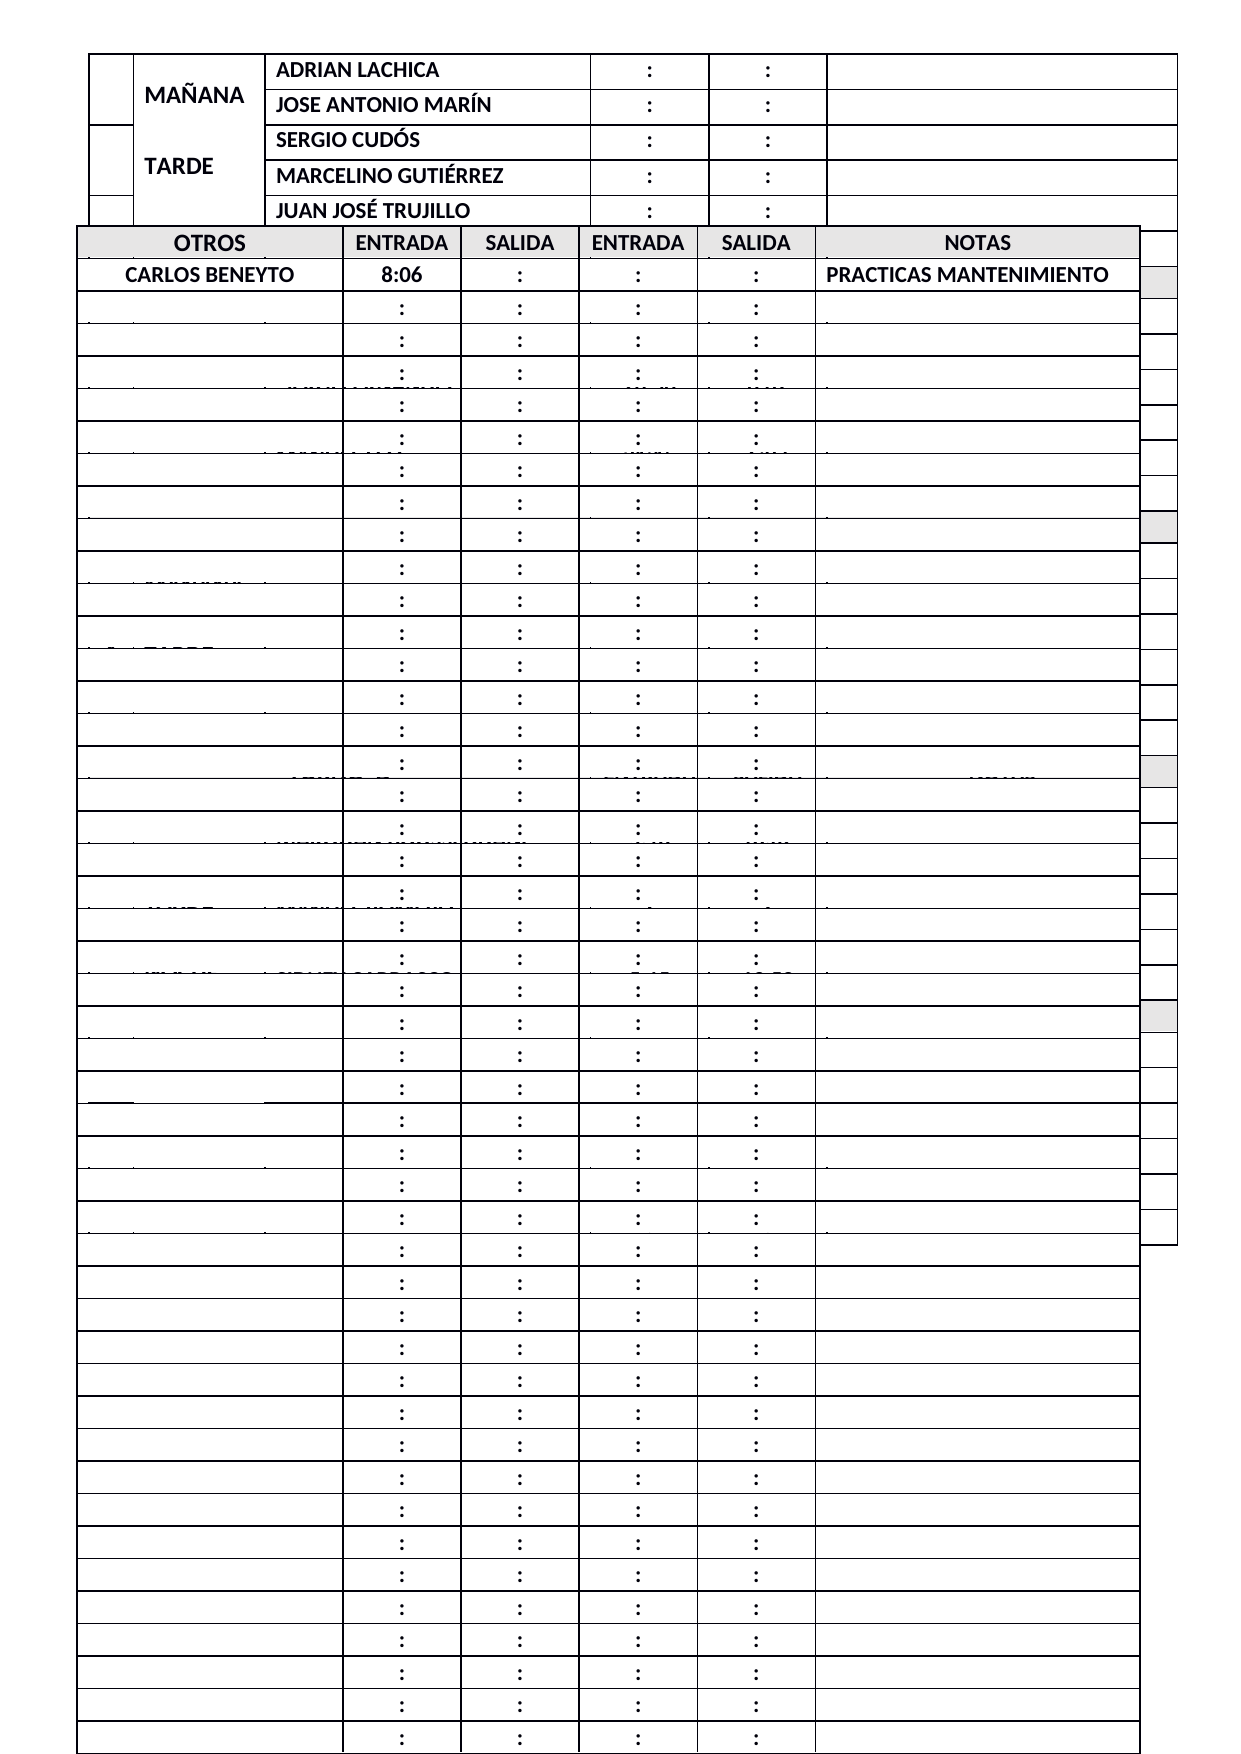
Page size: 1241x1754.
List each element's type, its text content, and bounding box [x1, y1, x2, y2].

table_cell : [698, 1332, 815, 1362]
table_cell NOTAS [1141, 512, 1177, 542]
table_cell : [580, 909, 697, 940]
table_cell : [698, 389, 815, 420]
table_cell : [591, 90, 708, 124]
table_cell [816, 1104, 1139, 1135]
table_cell [78, 1137, 342, 1167]
table_cell [78, 1592, 342, 1622]
table_cell : [462, 1007, 578, 1037]
table_cell NOTAS [1141, 1001, 1177, 1031]
table_cell : [580, 1624, 697, 1655]
table_cell [1141, 788, 1177, 822]
table_cell : [462, 1689, 578, 1720]
table_cell : [698, 1722, 815, 1752]
table_cell : [344, 552, 460, 582]
table_cell : [698, 779, 815, 810]
table_cell PRACTICAS MANTENIMIENTO [816, 259, 1139, 290]
table_cell [78, 714, 342, 745]
table_cell [816, 1332, 1139, 1362]
table_cell [78, 1397, 342, 1427]
table_cell SERGIO CUDÓS [266, 126, 590, 159]
table_cell : [698, 812, 815, 842]
table_cell [816, 877, 1139, 907]
table_cell : [580, 357, 697, 387]
table_cell [78, 1234, 342, 1265]
table_cell [78, 747, 342, 777]
table_cell : [344, 519, 460, 550]
table_cell NOTAS [1141, 756, 1177, 787]
table_cell : [580, 1234, 697, 1265]
table_cell : [698, 1234, 815, 1265]
table_cell : [580, 942, 697, 972]
table_cell [78, 974, 342, 1005]
table_cell : [698, 1007, 815, 1037]
table_cell : [462, 812, 578, 842]
table_cell : [462, 1657, 578, 1687]
table_cell : [344, 1267, 460, 1297]
table_cell : [462, 1137, 578, 1167]
table_cell [1141, 1104, 1177, 1138]
table_cell [816, 1234, 1139, 1265]
table_cell : [462, 844, 578, 875]
table_cell [78, 519, 342, 550]
table_cell [1141, 299, 1177, 333]
table_cell [1141, 1139, 1177, 1173]
table_cell : [462, 259, 578, 290]
table_cell [816, 1494, 1139, 1525]
table_cell : [698, 584, 815, 615]
table_cell : [344, 389, 460, 420]
table_cell [816, 1267, 1139, 1297]
table_cell : [698, 454, 815, 485]
table_cell [816, 1722, 1139, 1752]
table_cell [828, 161, 1177, 195]
table_cell : [580, 747, 697, 777]
table_cell [78, 1364, 342, 1395]
table_cell : [344, 844, 460, 875]
table_cell : [698, 1657, 815, 1687]
table_header ENTRADA [344, 227, 460, 257]
table_cell : [698, 714, 815, 745]
table_cell : [698, 682, 815, 712]
table_cell [78, 1624, 342, 1655]
table_cell [90, 126, 133, 195]
table_cell [78, 1527, 342, 1557]
table_cell : [344, 1169, 460, 1200]
table_cell : [344, 1624, 460, 1655]
table_cell : [580, 779, 697, 810]
table_cell : [462, 617, 578, 647]
table_cell : [580, 454, 697, 485]
table_cell : [462, 487, 578, 517]
table_cell : [698, 259, 815, 290]
table_cell [816, 909, 1139, 940]
table_cell : [580, 812, 697, 842]
table_cell : [344, 1494, 460, 1525]
table_cell [1141, 930, 1177, 964]
table_cell : [591, 161, 708, 195]
table_cell : [462, 422, 578, 452]
table_cell [816, 357, 1139, 387]
table_cell [78, 877, 342, 907]
table_cell : [580, 1039, 697, 1070]
table_cell : [462, 1722, 578, 1752]
table_cell : [698, 1462, 815, 1492]
table_cell : [344, 1299, 460, 1330]
table_cell : [698, 1364, 815, 1395]
table_cell : [462, 1072, 578, 1102]
table_cell [1141, 370, 1177, 404]
table_cell : [698, 422, 815, 452]
table_cell : [698, 357, 815, 387]
table_cell : [462, 292, 578, 322]
table_cell : [344, 1332, 460, 1362]
table_cell ADRIAN LACHICA [266, 55, 590, 88]
table_cell [816, 812, 1139, 842]
table_cell : [344, 454, 460, 485]
table_cell [1141, 1068, 1177, 1102]
table_cell : [462, 1527, 578, 1557]
table_cell [1141, 650, 1177, 684]
table_cell : [344, 682, 460, 712]
table_cell [816, 714, 1139, 745]
table_cell : [580, 1689, 697, 1720]
table_cell [78, 1039, 342, 1070]
table_cell : [580, 519, 697, 550]
table_cell [78, 1202, 342, 1232]
table_cell [78, 1462, 342, 1492]
table_cell : [344, 1462, 460, 1492]
table_header ENTRADA [580, 227, 697, 257]
table_cell : [698, 324, 815, 355]
table_cell : [580, 844, 697, 875]
table_cell [816, 1689, 1139, 1720]
table_cell [78, 454, 342, 485]
table_cell : [580, 1527, 697, 1557]
table_cell [1141, 232, 1177, 266]
table_cell [78, 617, 342, 647]
table_cell : [462, 1169, 578, 1200]
table_cell : [710, 126, 826, 159]
table_cell [816, 747, 1139, 777]
table_cell : [580, 1494, 697, 1525]
table_cell : [580, 617, 697, 647]
table_cell : [462, 909, 578, 940]
table_cell : [698, 974, 815, 1005]
table_cell [1141, 721, 1177, 755]
table_cell : [344, 292, 460, 322]
table_cell : [462, 519, 578, 550]
table_cell : [462, 357, 578, 387]
table_cell : [580, 292, 697, 322]
table_cell : [580, 1299, 697, 1330]
table_cell [1141, 686, 1177, 719]
table_header SALIDA [698, 227, 815, 257]
table_cell : [580, 1592, 697, 1622]
table_cell : [462, 1559, 578, 1590]
table_cell [816, 649, 1139, 680]
table_cell : [580, 1722, 697, 1752]
table_cell : [344, 1689, 460, 1720]
table_cell : [580, 422, 697, 452]
table_cell : [580, 682, 697, 712]
table_cell : [698, 877, 815, 907]
table_cell EMPLEADO NUEVO [1141, 615, 1177, 648]
table_cell : [698, 1689, 815, 1720]
table_cell [816, 1397, 1139, 1427]
table_cell [90, 55, 133, 124]
table_cell [816, 779, 1139, 810]
table_cell [816, 454, 1139, 485]
table_cell : [462, 552, 578, 582]
table_cell : [698, 519, 815, 550]
table_cell [816, 324, 1139, 355]
table_cell [90, 196, 133, 225]
table_cell [78, 1494, 342, 1525]
table_cell : [698, 1494, 815, 1525]
table_cell : [698, 1592, 815, 1622]
table_cell [1141, 406, 1177, 439]
table_cell [828, 126, 1177, 159]
table_cell : [344, 617, 460, 647]
table_cell [78, 357, 342, 387]
table_cell : [462, 584, 578, 615]
table_cell [78, 1104, 342, 1135]
table_cell [78, 1689, 342, 1720]
table_cell [1141, 476, 1177, 510]
table_cell [816, 1657, 1139, 1687]
table_cell : [344, 974, 460, 1005]
table_cell : [698, 1624, 815, 1655]
table_cell [1141, 1033, 1177, 1067]
table_cell [816, 942, 1139, 972]
table_cell : [698, 1429, 815, 1460]
table_cell : [344, 1592, 460, 1622]
table_cell : [344, 1202, 460, 1232]
table_cell : [344, 877, 460, 907]
table_cell [78, 1007, 342, 1037]
table_cell : [462, 1429, 578, 1460]
table_cell JUAN JOSÉ TRUJILLO [266, 196, 590, 225]
table_cell [78, 487, 342, 517]
table_cell : [462, 1397, 578, 1427]
table_cell [78, 552, 342, 582]
table_cell : [580, 324, 697, 355]
table_cell : [710, 161, 826, 195]
table_cell : [344, 714, 460, 745]
table_cell : [462, 649, 578, 680]
table_cell [816, 519, 1139, 550]
table_cell : [462, 454, 578, 485]
table_cell : [580, 1169, 697, 1200]
table_cell : [462, 714, 578, 745]
table_cell [1141, 966, 1177, 999]
table_cell : [710, 196, 826, 225]
table_cell : [344, 1559, 460, 1590]
table_cell : [344, 1429, 460, 1460]
table_cell : [698, 1397, 815, 1427]
table_cell : [344, 779, 460, 810]
table_cell [816, 292, 1139, 322]
table_cell [816, 1559, 1139, 1590]
table_cell [816, 552, 1139, 582]
table_cell [1141, 579, 1177, 613]
table_cell : [344, 942, 460, 972]
table_header NOTAS [816, 227, 1139, 257]
table_cell [1141, 1175, 1177, 1208]
table_cell : [698, 1104, 815, 1135]
table_cell [78, 812, 342, 842]
table_cell [78, 649, 342, 680]
table_cell [78, 389, 342, 420]
table_cell [78, 584, 342, 615]
table_cell [1141, 895, 1177, 928]
table_cell : [698, 292, 815, 322]
table_cell : [580, 1267, 697, 1297]
table_cell : [580, 1202, 697, 1232]
table_cell : [344, 487, 460, 517]
table_cell : [698, 1299, 815, 1330]
table_cell [1141, 859, 1177, 893]
table_cell : [462, 779, 578, 810]
table_cell [816, 682, 1139, 712]
table_cell : [462, 1039, 578, 1070]
table_cell [816, 1527, 1139, 1557]
table_cell : [462, 1202, 578, 1232]
table_cell : [462, 877, 578, 907]
table_cell [78, 779, 342, 810]
table_cell [816, 1169, 1139, 1200]
table_cell [816, 974, 1139, 1005]
table_cell : [698, 1559, 815, 1590]
table_cell [816, 844, 1139, 875]
table_cell : [580, 259, 697, 290]
table_cell [1141, 824, 1177, 858]
table_cell : [462, 1267, 578, 1297]
table_cell : [344, 1234, 460, 1265]
table_cell CARLOS BENEYTO [78, 259, 342, 290]
table_cell : [698, 487, 815, 517]
table_cell : [580, 877, 697, 907]
table_cell : [710, 90, 826, 124]
table_cell : [462, 1299, 578, 1330]
table_cell : [580, 974, 697, 1005]
table_cell : [698, 747, 815, 777]
table_cell : [344, 1137, 460, 1167]
table_cell : [698, 844, 815, 875]
table_cell : [698, 1202, 815, 1232]
table_cell : [698, 909, 815, 940]
table_cell : [462, 389, 578, 420]
table_cell : [580, 1332, 697, 1362]
table_cell : [698, 552, 815, 582]
table_cell [816, 1299, 1139, 1330]
table_cell : [580, 649, 697, 680]
table_cell : [344, 1657, 460, 1687]
table_cell : [580, 389, 697, 420]
table_cell : [580, 1559, 697, 1590]
table_cell [1141, 441, 1177, 475]
table_cell : [698, 1072, 815, 1102]
table_cell : [698, 1039, 815, 1070]
table_cell : [344, 747, 460, 777]
table_cell : [591, 55, 708, 88]
table_cell [816, 422, 1139, 452]
table_cell MAÑANA TARDE NOCHE [134, 55, 264, 225]
table_cell : [462, 747, 578, 777]
table_cell : [591, 196, 708, 225]
table_cell : [462, 1332, 578, 1362]
table_cell : [344, 357, 460, 387]
table_cell [816, 1039, 1139, 1070]
table_cell NOTAS [1141, 267, 1177, 298]
table_cell : [580, 1104, 697, 1135]
table_cell : [344, 1527, 460, 1557]
table_cell : [580, 714, 697, 745]
table_cell [816, 1072, 1139, 1102]
table_cell : [698, 617, 815, 647]
table_cell : [344, 909, 460, 940]
table_cell [816, 1364, 1139, 1395]
table_cell [816, 1462, 1139, 1492]
table_cell : [462, 1494, 578, 1525]
table_header OTROS [78, 227, 342, 257]
table_cell : [698, 1527, 815, 1557]
table_cell [816, 1592, 1139, 1622]
table_cell : [580, 1397, 697, 1427]
table_cell JOSE ANTONIO MARÍN [266, 90, 590, 124]
table_cell [78, 1429, 342, 1460]
table_cell [78, 324, 342, 355]
table_cell [816, 617, 1139, 647]
table_cell : [698, 1137, 815, 1167]
table_cell : [462, 974, 578, 1005]
table_cell [78, 844, 342, 875]
table_cell [816, 389, 1139, 420]
table_cell : [591, 126, 708, 159]
table_cell : [462, 1624, 578, 1655]
table_cell [828, 90, 1177, 124]
table_header SALIDA [462, 227, 578, 257]
table_cell : [344, 1072, 460, 1102]
table_cell : [710, 55, 826, 88]
table_cell : [698, 1169, 815, 1200]
table_cell : [580, 1657, 697, 1687]
table_cell [78, 1722, 342, 1752]
table_cell : [462, 682, 578, 712]
table_cell [78, 682, 342, 712]
table_cell : [580, 1072, 697, 1102]
table_cell : [462, 1104, 578, 1135]
table_cell [816, 1007, 1139, 1037]
table_cell : [698, 649, 815, 680]
table_cell : [344, 584, 460, 615]
table_cell [78, 292, 342, 322]
table_cell : [344, 1722, 460, 1752]
table_cell : [462, 1462, 578, 1492]
table_cell : [580, 552, 697, 582]
table_cell : [580, 1364, 697, 1395]
table_cell : [344, 1364, 460, 1395]
table_cell [816, 1202, 1139, 1232]
table_cell [1141, 1210, 1177, 1244]
table_cell : [580, 1137, 697, 1167]
table_cell : [344, 422, 460, 452]
table_cell [78, 909, 342, 940]
table_cell [78, 942, 342, 972]
table_cell : [462, 1364, 578, 1395]
table_cell : [344, 1104, 460, 1135]
table_cell : [580, 1429, 697, 1460]
table_cell [828, 196, 1177, 230]
table_cell [1141, 335, 1177, 368]
table_cell : [462, 324, 578, 355]
table_cell : [580, 1462, 697, 1492]
table_cell 8:06 [344, 259, 460, 290]
table_cell : [698, 1267, 815, 1297]
table_cell [78, 1657, 342, 1687]
table_cell [816, 584, 1139, 615]
table_cell [828, 55, 1177, 88]
table_cell [78, 1169, 342, 1200]
table_cell [1141, 544, 1177, 578]
table_cell [78, 1559, 342, 1590]
table_cell : [344, 812, 460, 842]
table_cell : [344, 649, 460, 680]
table_cell : [580, 584, 697, 615]
table_cell : [344, 1007, 460, 1037]
table_cell [816, 487, 1139, 517]
table_cell [78, 1299, 342, 1330]
table_cell [816, 1137, 1139, 1167]
table_cell [816, 1624, 1139, 1655]
table_cell : [580, 1007, 697, 1037]
table_cell : [698, 942, 815, 972]
table_cell : [580, 487, 697, 517]
table_cell : [462, 942, 578, 972]
table_cell : [344, 1397, 460, 1427]
table_cell [816, 1429, 1139, 1460]
table_cell : [344, 324, 460, 355]
table_cell [78, 1267, 342, 1297]
table_cell [78, 1072, 342, 1102]
table_cell [78, 422, 342, 452]
table_cell MARCELINO GUTIÉRREZ [266, 161, 590, 195]
table_cell : [462, 1234, 578, 1265]
table_cell [78, 1332, 342, 1362]
table_cell : [462, 1592, 578, 1622]
table_cell : [344, 1039, 460, 1070]
